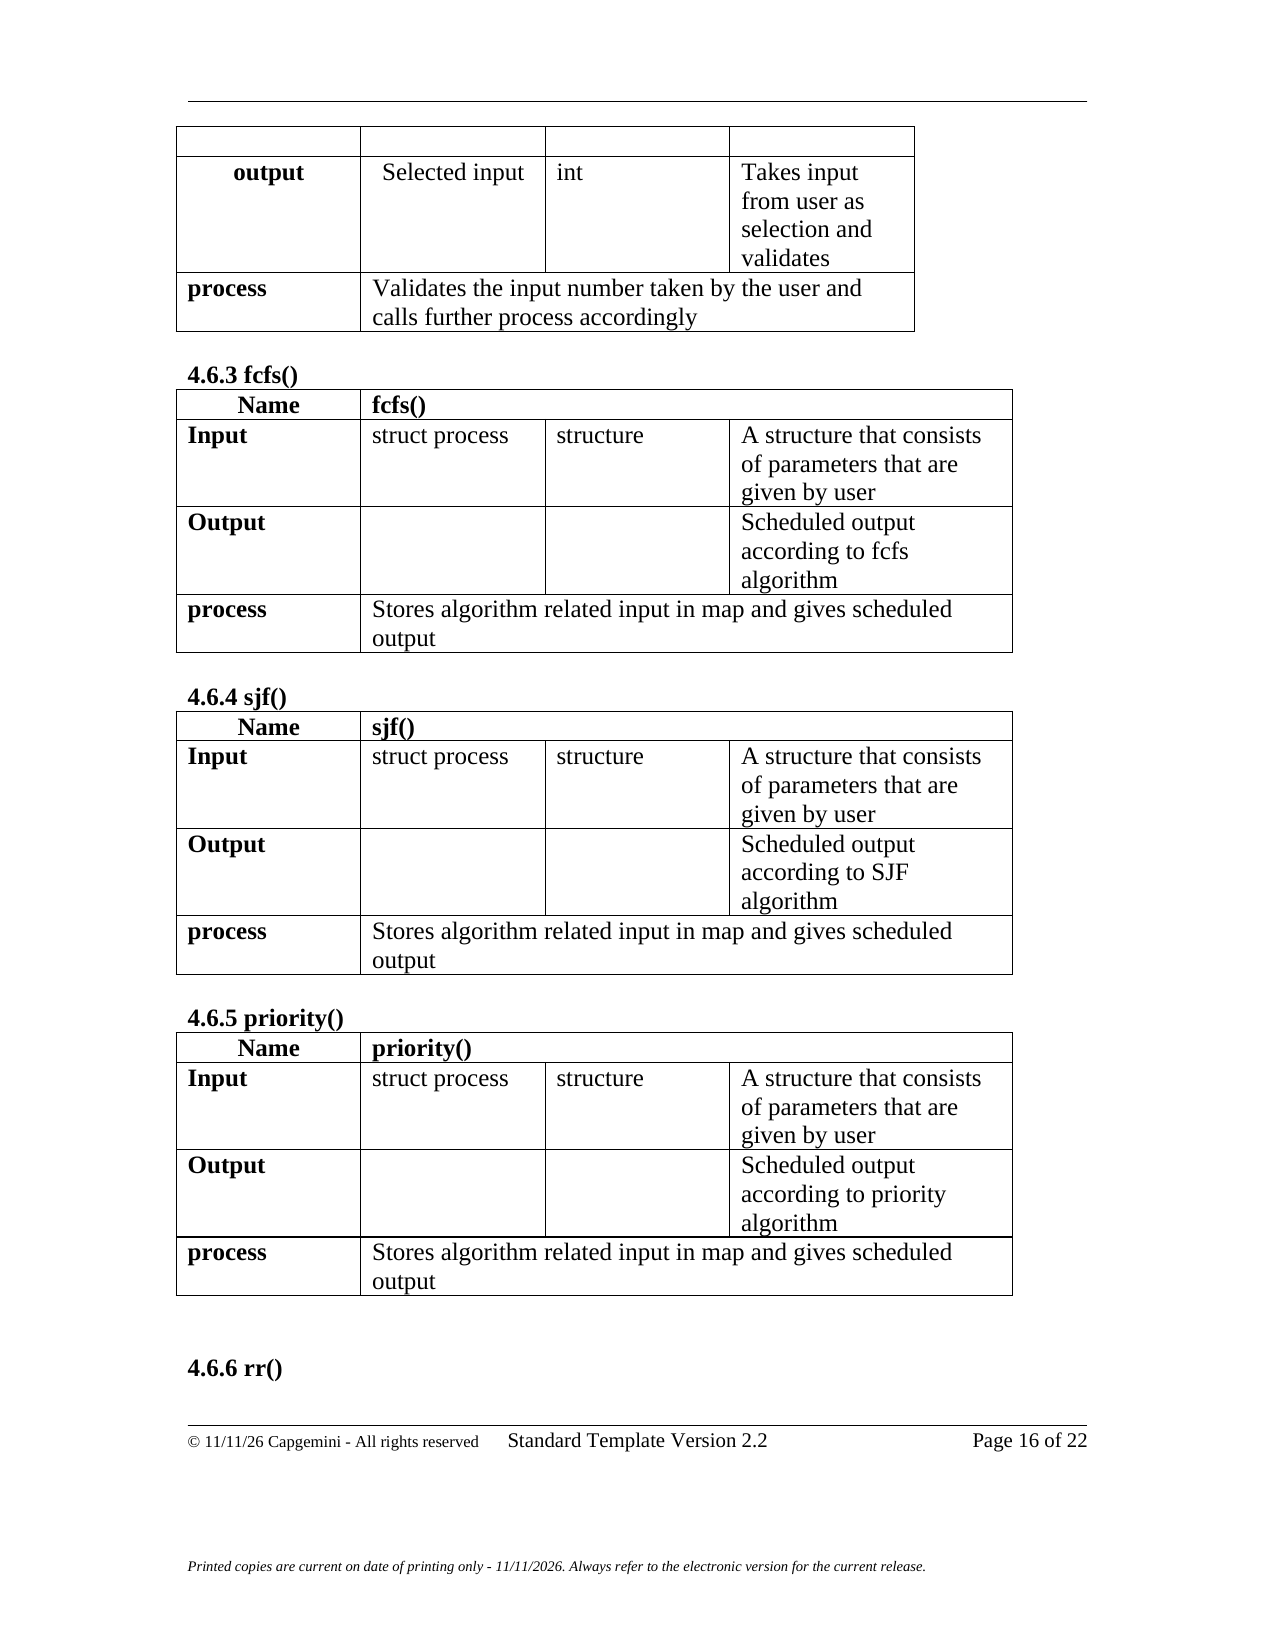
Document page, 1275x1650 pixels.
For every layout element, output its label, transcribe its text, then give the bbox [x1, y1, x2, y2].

table_cell Selected input [361, 157, 545, 272]
table_cell [361, 829, 545, 915]
table_cell Scheduled output according to priority algorithm [730, 1150, 1012, 1236]
table_cell Scheduled output according to fcfs algorithm [730, 507, 1012, 593]
table_cell [361, 127, 545, 156]
table_cell Input [177, 741, 360, 828]
table_cell Stores algorithm related input in map and gives scheduled output [361, 916, 1012, 973]
table_header priority() [361, 1033, 1012, 1062]
text 4.6.6 rr() [187, 1353, 1087, 1382]
table_cell struct process [361, 1063, 545, 1149]
table_cell output [177, 157, 360, 272]
table_cell Input [177, 420, 360, 506]
table_cell [177, 127, 360, 156]
table_cell A structure that consists of parameters that are given by user [730, 741, 1012, 828]
table_cell process [177, 273, 360, 331]
table_cell [546, 127, 729, 156]
table_cell structure [546, 420, 729, 506]
table_header Name [177, 390, 360, 419]
table_cell Output [177, 829, 360, 915]
table_cell [546, 507, 729, 593]
table_cell [361, 507, 545, 593]
table_cell Stores algorithm related input in map and gives scheduled output [361, 1238, 1012, 1295]
text 4.6.5 priority() [187, 1003, 1087, 1032]
table_cell structure [546, 1063, 729, 1149]
table_cell structure [546, 741, 729, 828]
table_header fcfs() [361, 390, 1012, 419]
table_cell Takes input from user as selection and validates [730, 157, 914, 272]
table_cell [730, 127, 914, 156]
table_cell Validates the input number taken by the user and calls further process accordingly [361, 273, 914, 331]
table_cell process [177, 916, 360, 973]
table_cell A structure that consists of parameters that are given by user [730, 1063, 1012, 1149]
text 4.6.4 sjf() [187, 682, 1087, 711]
table_cell struct process [361, 741, 545, 828]
table_cell Output [177, 1150, 360, 1236]
table_cell [361, 1150, 545, 1236]
table_cell [546, 829, 729, 915]
table_cell struct process [361, 420, 545, 506]
table_cell process [177, 595, 360, 652]
text 4.6.3 fcfs() [187, 360, 1087, 389]
table_cell Scheduled output according to SJF algorithm [730, 829, 1012, 915]
table_cell Input [177, 1063, 360, 1149]
table_cell Output [177, 507, 360, 593]
table_cell Stores algorithm related input in map and gives scheduled output [361, 595, 1012, 652]
table_cell int [546, 157, 729, 272]
table_cell process [177, 1238, 360, 1295]
table_cell [546, 1150, 729, 1236]
table_header sjf() [361, 712, 1012, 740]
table_cell A structure that consists of parameters that are given by user [730, 420, 1012, 506]
table_header Name [177, 1033, 360, 1062]
table_header Name [177, 712, 360, 740]
